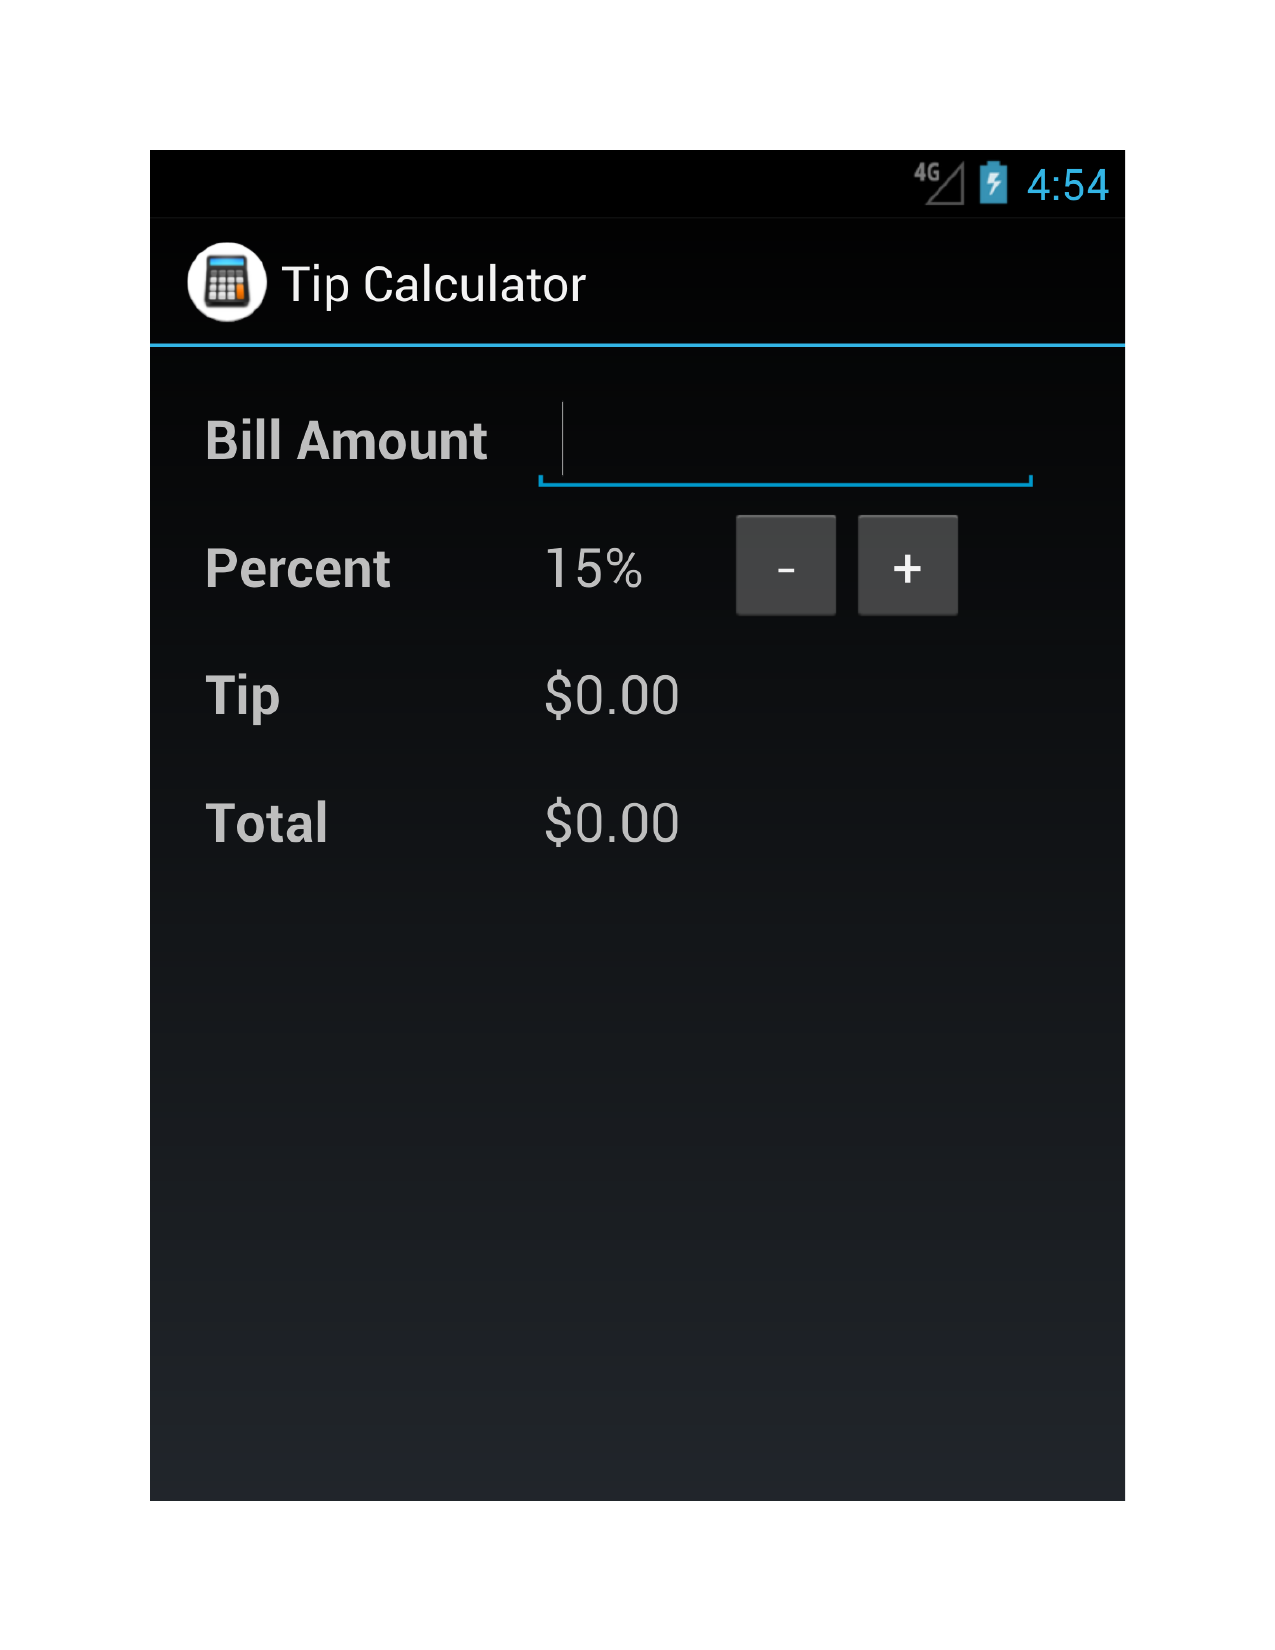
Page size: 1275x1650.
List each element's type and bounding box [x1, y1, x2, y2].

picture [150, 150, 1125, 1501]
